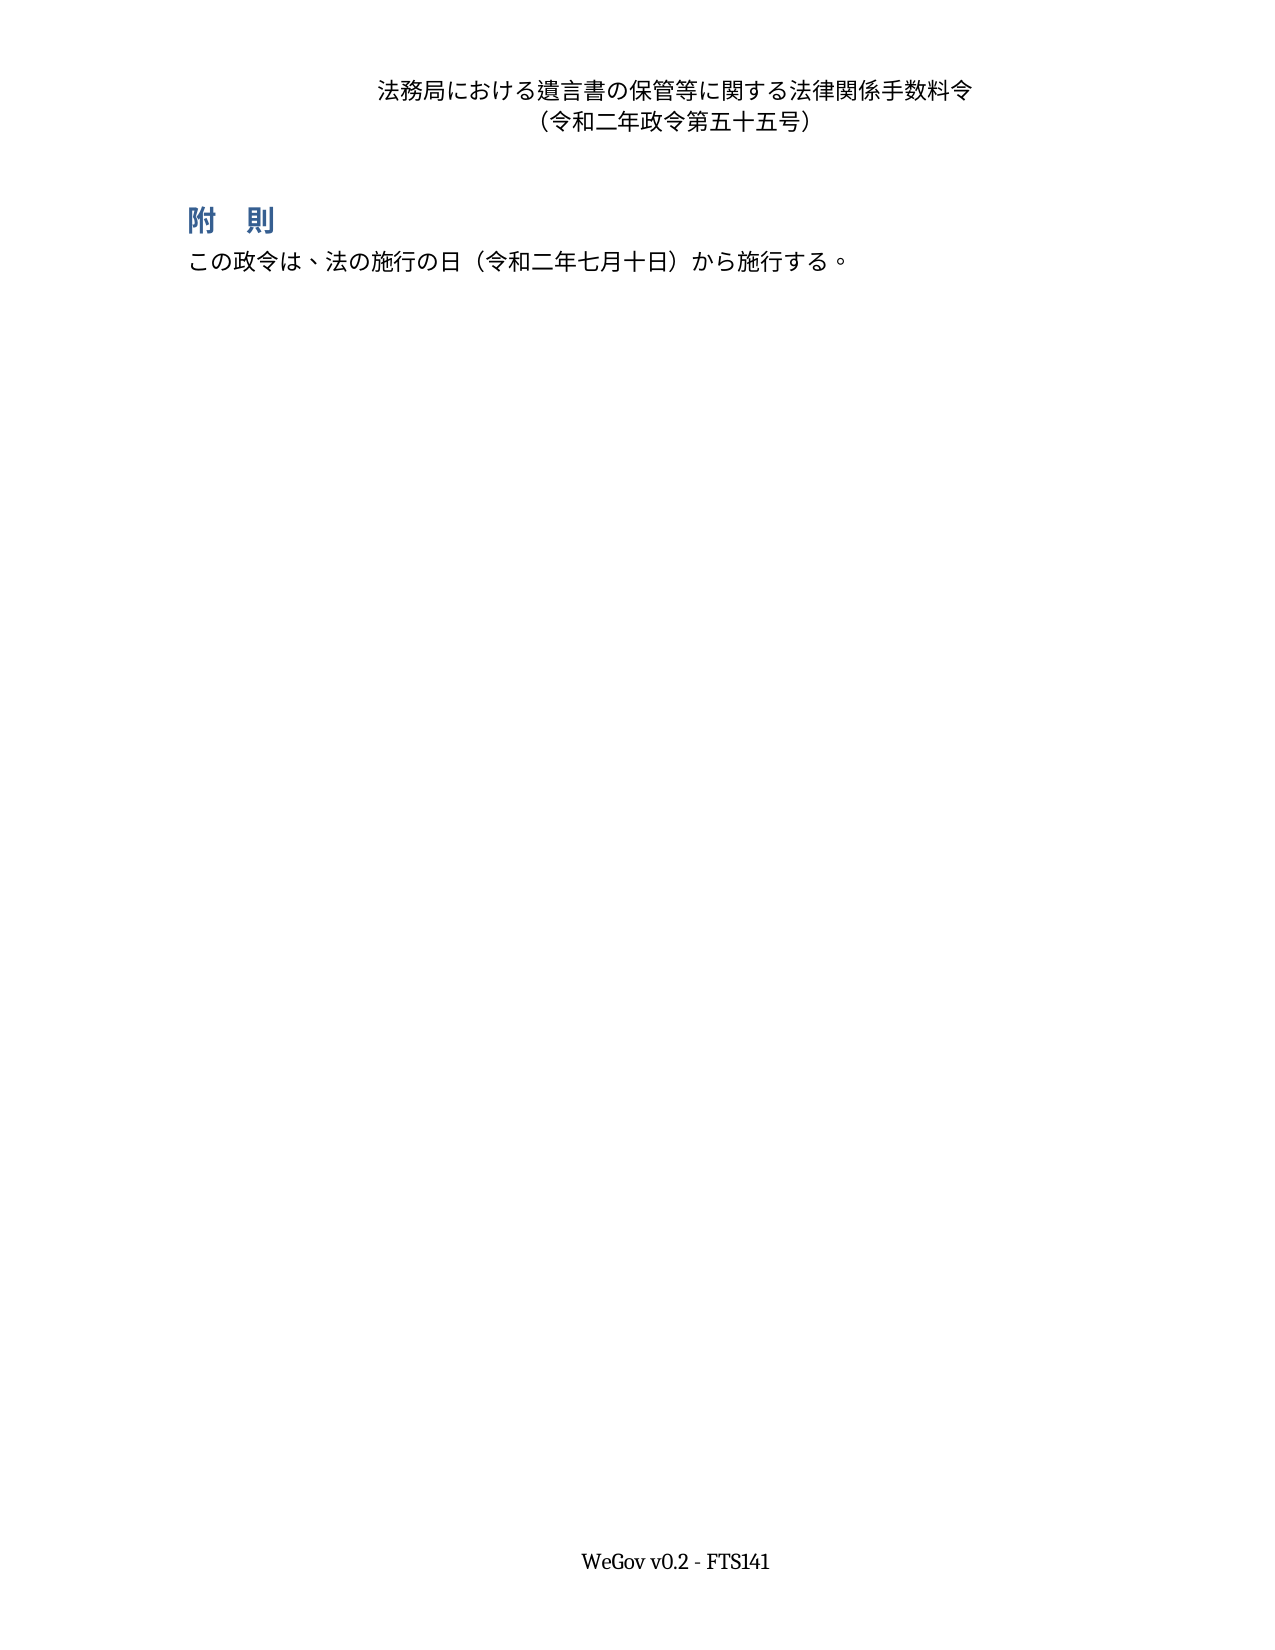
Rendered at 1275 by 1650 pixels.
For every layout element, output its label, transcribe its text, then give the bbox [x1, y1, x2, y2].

text この政令は、法の施行の日（令和二年七月十日）から施行する。 [187, 246, 1087, 277]
subtitle 附 則 [187, 200, 1087, 240]
